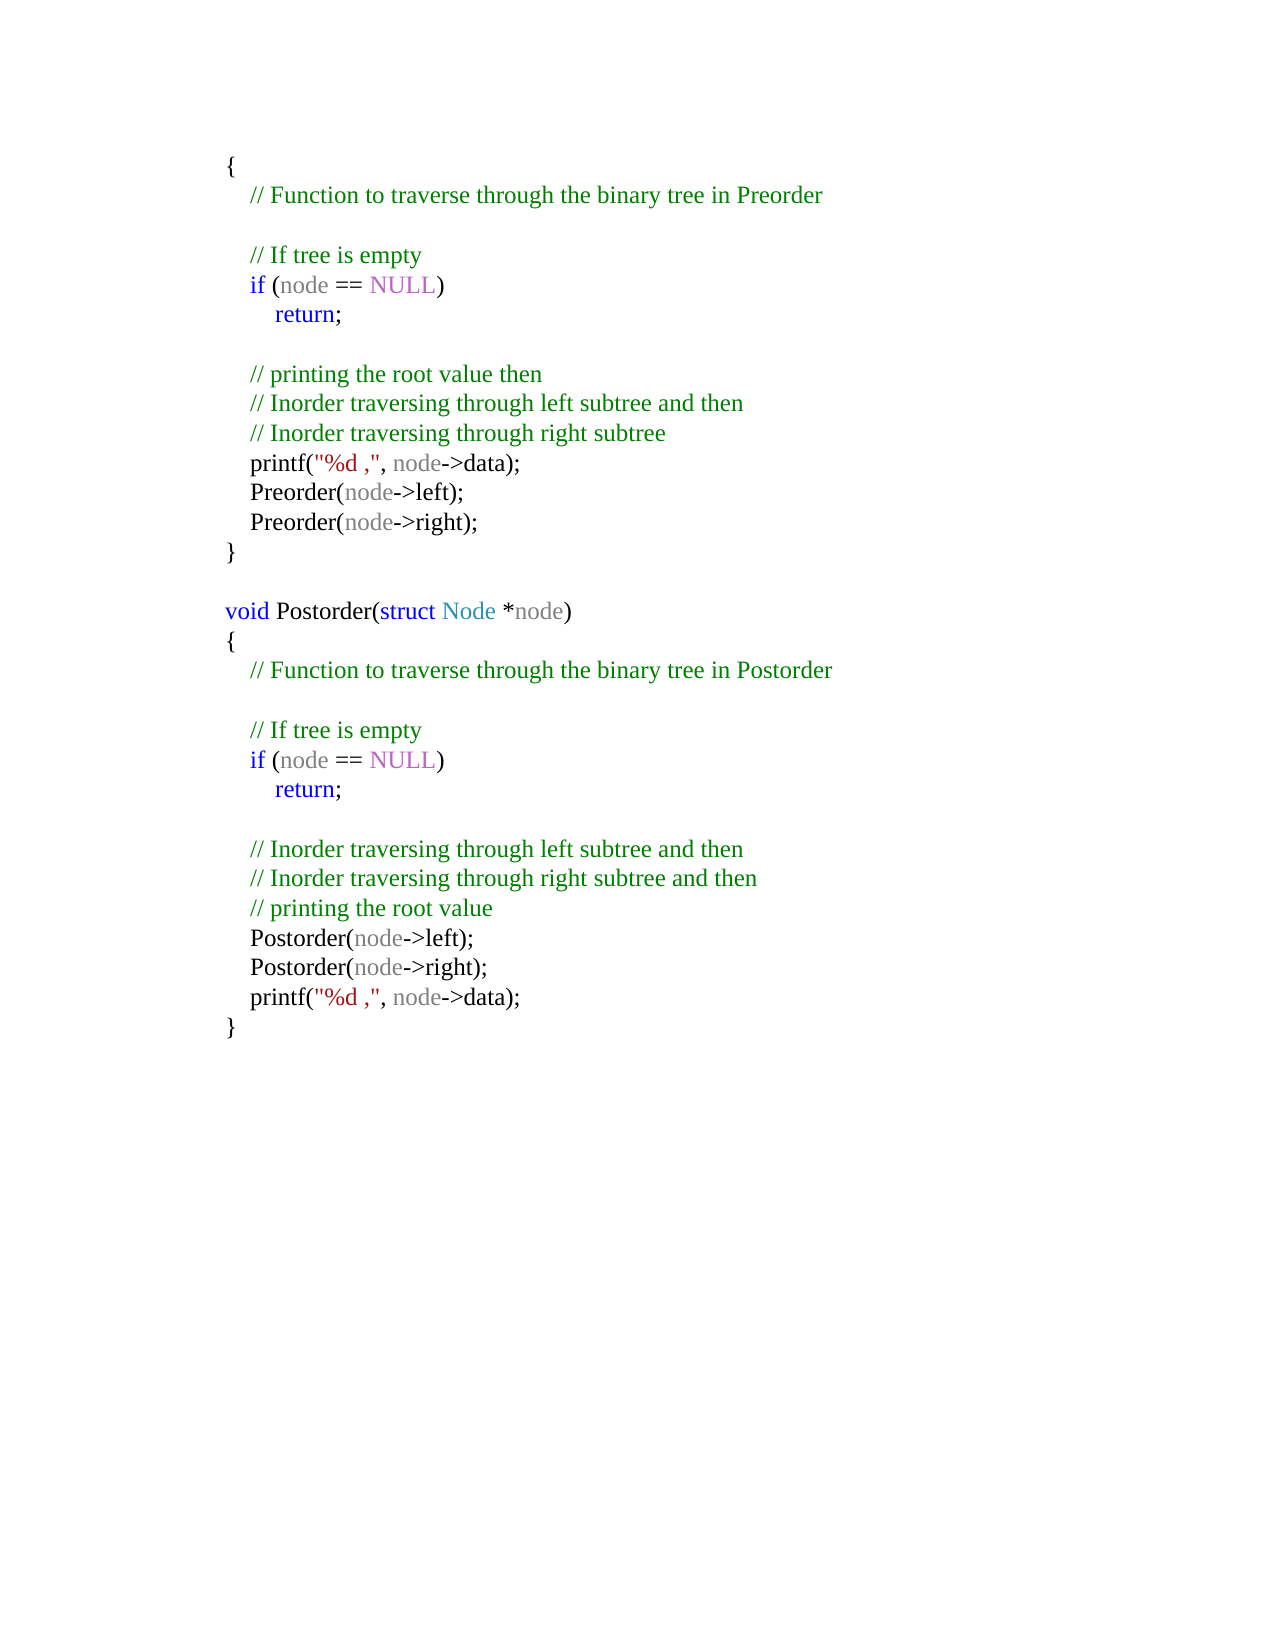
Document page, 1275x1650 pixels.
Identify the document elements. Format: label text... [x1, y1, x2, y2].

text Postorder(node->left); [225, 922, 1125, 952]
text // Inorder traversing through right subtree [225, 417, 1125, 447]
text // Function to traverse through the binary tree in Preorder [225, 180, 1125, 209]
text Postorder(node->right); [225, 952, 1125, 981]
text } [225, 536, 1125, 566]
text { [225, 625, 1125, 655]
text // printing the root value [225, 892, 1125, 922]
text // Inorder traversing through right subtree and then [225, 862, 1125, 892]
text // printing the root value then [225, 358, 1125, 387]
text } [225, 1011, 1125, 1041]
text { [225, 150, 1125, 180]
text // Inorder traversing through left subtree and then [225, 387, 1125, 417]
text // If tree is empty [225, 239, 1125, 269]
text if (node == NULL) [225, 744, 1125, 773]
text Preorder(node->left); [225, 477, 1125, 506]
text // Inorder traversing through left subtree and then [225, 833, 1125, 862]
text return; [225, 773, 1125, 803]
text return; [225, 298, 1125, 328]
text printf("%d ,", node->data); [225, 447, 1125, 477]
text // If tree is empty [225, 714, 1125, 744]
text void Postorder(struct Node *node) [225, 595, 1125, 625]
text if (node == NULL) [225, 269, 1125, 298]
text Preorder(node->right); [225, 506, 1125, 536]
text // Function to traverse through the binary tree in Postorder [225, 655, 1125, 684]
text printf("%d ,", node->data); [225, 981, 1125, 1011]
